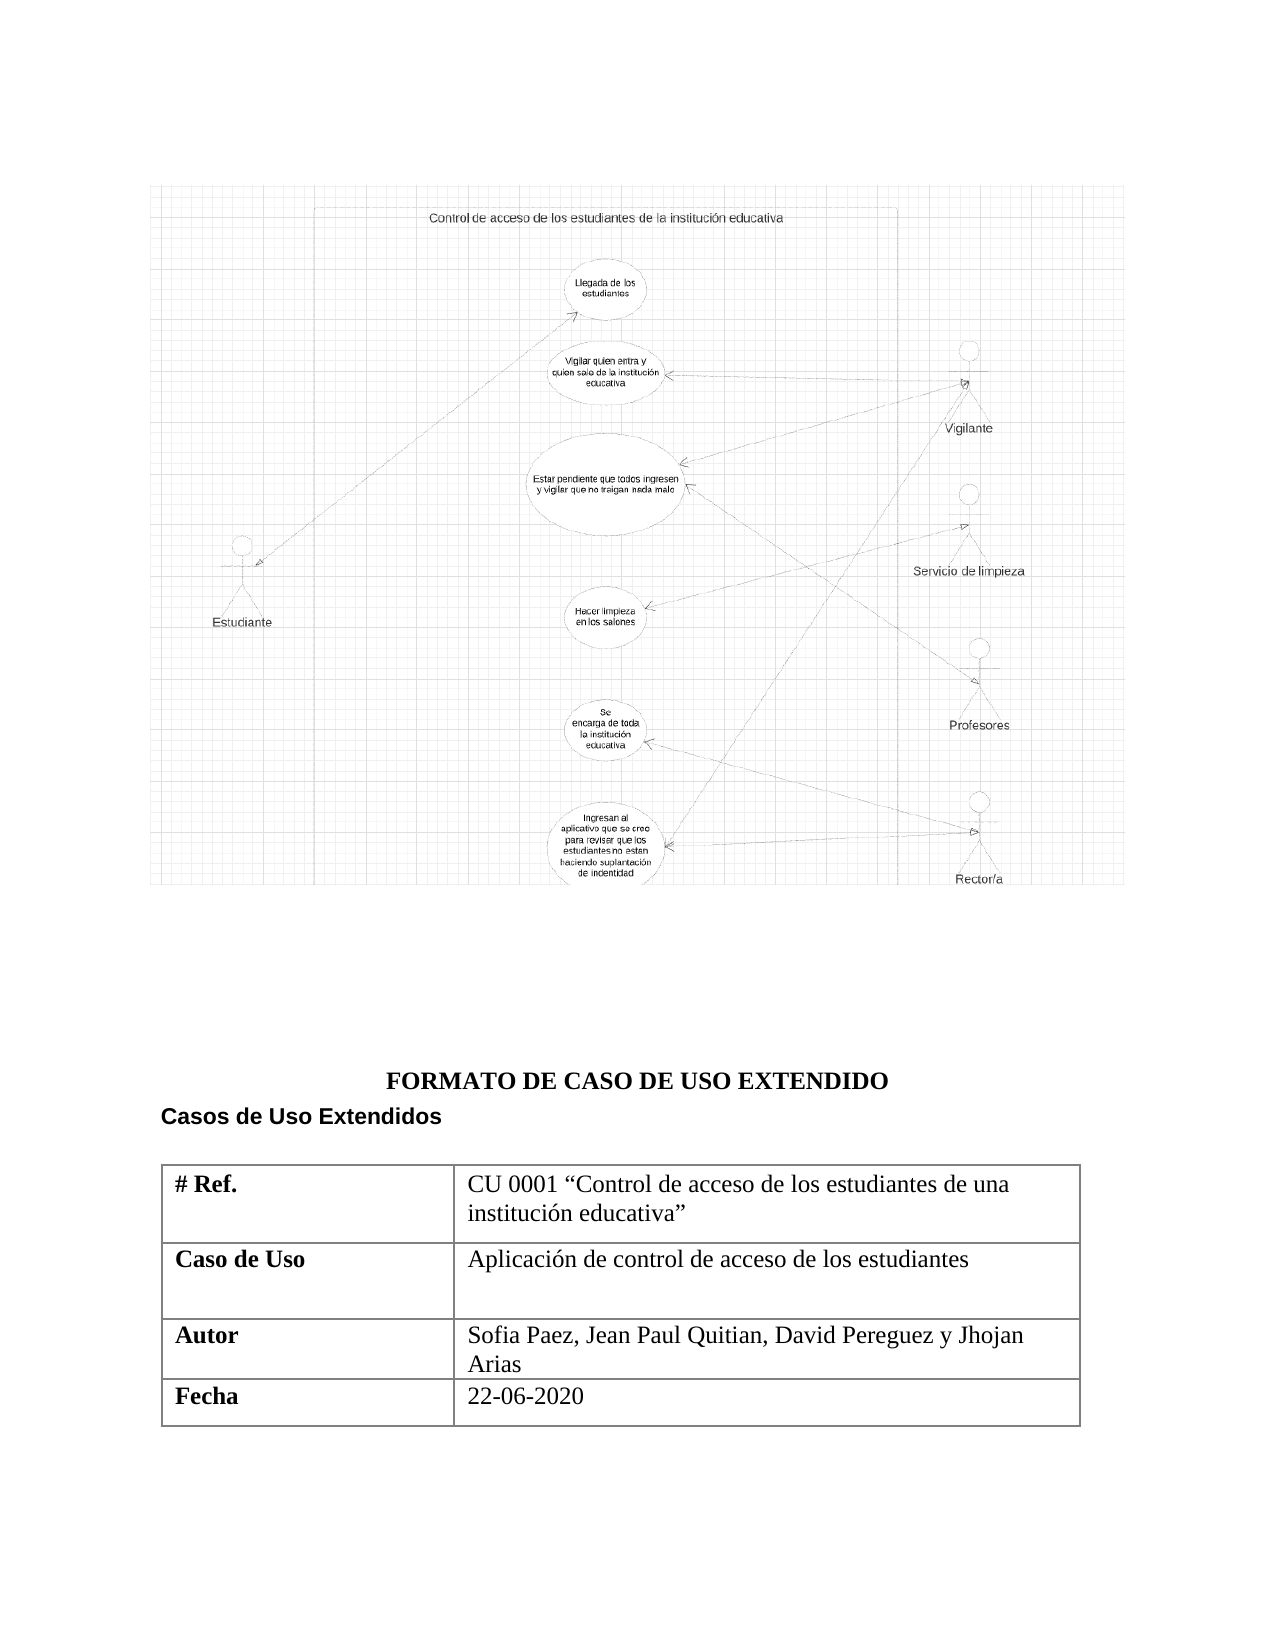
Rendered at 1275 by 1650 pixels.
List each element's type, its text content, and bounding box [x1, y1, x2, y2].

table_header # Ref. [163, 1166, 453, 1242]
table_cell Aplicación de control de acceso de los estudiantes [455, 1244, 1079, 1318]
table_cell Caso de Uso [163, 1244, 453, 1318]
text FORMATO DE CASO DE USO EXTENDIDO [150, 1066, 1125, 1095]
table_cell Sofia Paez, Jean Paul Quitian, David Pereguez y Jhojan Arias [455, 1320, 1079, 1378]
table_cell Autor [163, 1320, 453, 1378]
text Casos de Uso Extendidos [161, 1103, 477, 1129]
table_cell Fecha [163, 1380, 453, 1425]
picture [150, 185, 1125, 885]
table_cell 22-06-2020 [455, 1380, 1079, 1425]
table_header CU 0001 “Control de acceso de los estudiantes de una institución educativa” [455, 1166, 1079, 1242]
